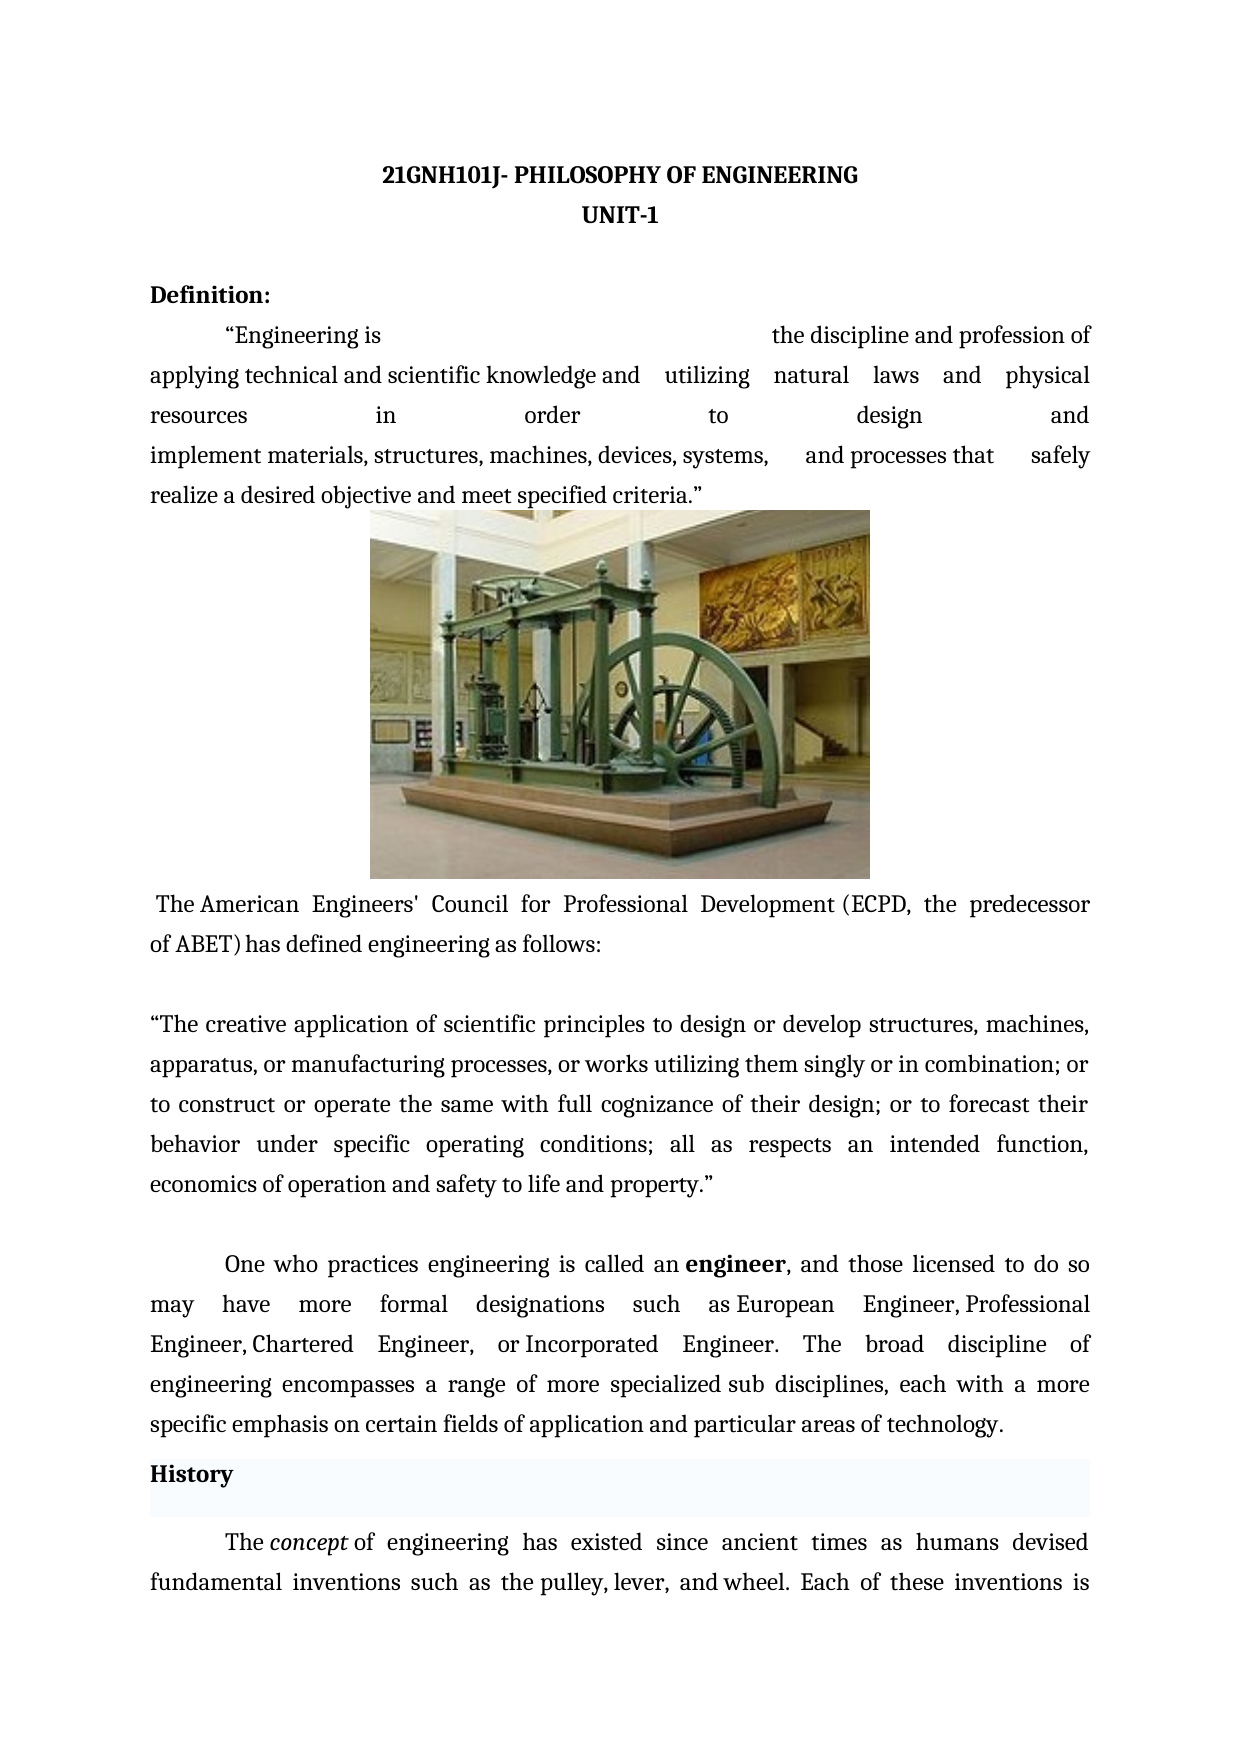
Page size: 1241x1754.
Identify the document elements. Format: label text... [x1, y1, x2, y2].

text One who practices engineering is called an engineer, and those licensed to do so may have more formal designations such as European Engineer, Professional Engineer, Chartered Engineer, or Incorporated Engineer. The broad discipline of engineering encompasses a range of more specialized sub disciplines, each with a more specific emphasis on certain fields of application and particular areas of technology. [150, 1239, 1090, 1439]
text “Engineering is the discipline and profession of applying technical and scientific knowledge and utilizing natural laws and physical resources in order to design and implement materials, structures, machines, devices, systems, and processes that safely realize a desired objective and meet specified criteria.” [150, 310, 1090, 510]
text Definition: [150, 270, 1090, 310]
text The American Engineers' Council for Professional Development (ECPD, the predecessor of ABET) has defined engineering as follows: [150, 879, 1090, 959]
text “The creative application of scientific principles to design or develop structures, machines, apparatus, or manufacturing processes, or works utilizing them singly or in combination; or to construct or operate the same with full cognizance of their design; or to forecast their behavior under specific operating conditions; all as respects an intended function, economics of operation and safety to life and property.” [150, 999, 1090, 1199]
text 21GNH101J- PHILOSOPHY OF ENGINEERING [150, 150, 1090, 190]
text History [150, 1459, 1090, 1488]
picture [370, 510, 870, 879]
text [150, 1517, 1090, 1597]
text UNIT-1 [150, 190, 1090, 230]
